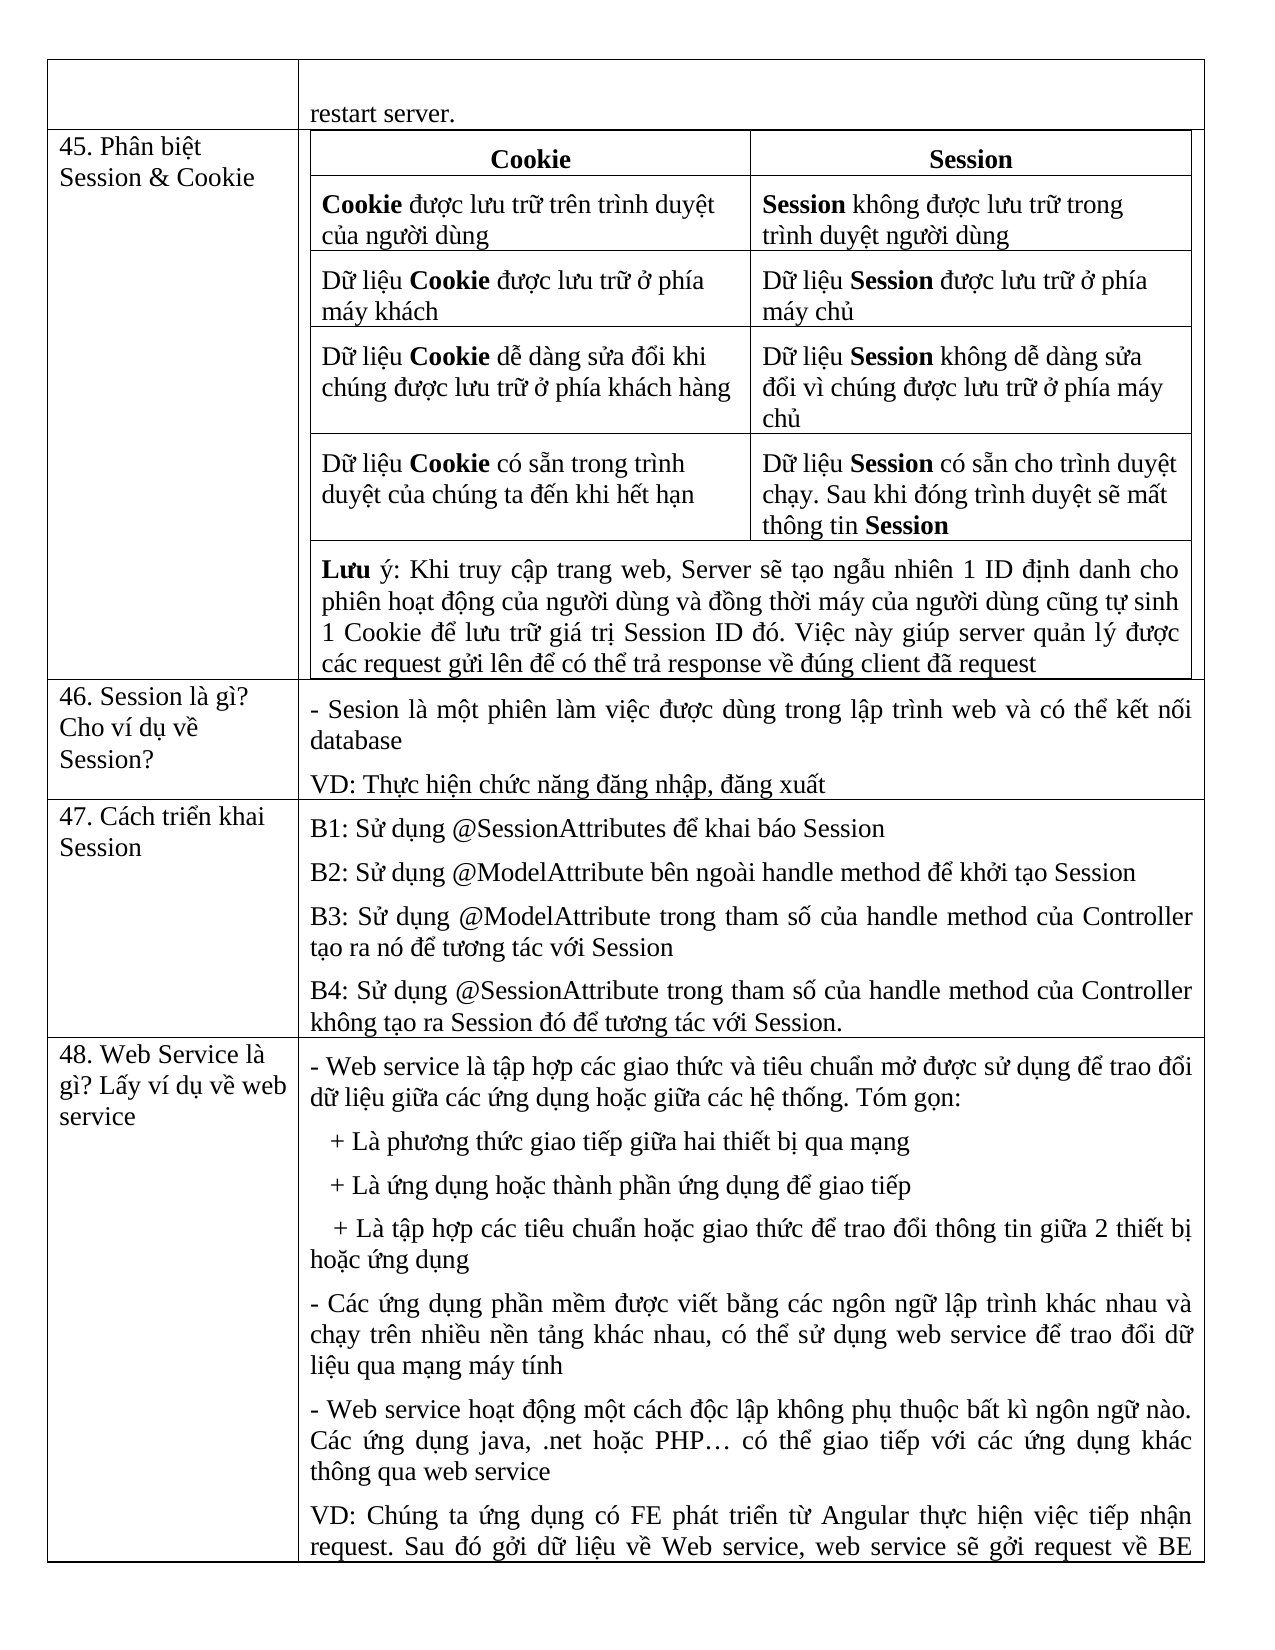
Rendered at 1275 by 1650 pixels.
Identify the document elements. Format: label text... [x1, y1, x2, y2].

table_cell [48, 60, 298, 129]
table_cell [311, 327, 750, 433]
table_cell [751, 434, 1191, 540]
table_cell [299, 1038, 1204, 1561]
table_cell 45. Phân biệt Session & Cookie [48, 130, 298, 679]
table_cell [299, 60, 1204, 129]
table_cell [311, 434, 750, 540]
table_cell [311, 176, 750, 250]
table_cell [299, 130, 310, 679]
table_cell 47. Cách triển khai Session [48, 800, 298, 1037]
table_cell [48, 1038, 298, 1561]
table_cell - Sesion là một phiên làm việc được dùng trong lập trình web và có thể kết nối database VD: Thực hiện chức năng đăng nhập, đăng xuất [299, 680, 1204, 799]
table_cell [751, 327, 1191, 433]
table_cell [311, 541, 1191, 678]
table_cell 46. Session là gì? Cho ví dụ về Session? [48, 680, 298, 799]
table_cell [751, 251, 1191, 326]
table_cell B1: Sử dụng @SessionAttributes để khai báo Session B2: Sử dụng @ModelAttribute bên ngoài handle method để khởi tạo Session B3: Sử dụng @ModelAttribute trong tham số của handle method của Controller tạo ra nó để tương tác với Session B4: Sử dụng @SessionAttribute trong tham số của handle method của Controller không tạo ra Session đó để tương tác với Session. [299, 800, 1204, 1037]
table_cell [751, 176, 1191, 250]
table_cell [311, 131, 750, 175]
table_cell [311, 251, 750, 326]
table_cell [1192, 130, 1204, 679]
table_cell [751, 131, 1191, 175]
